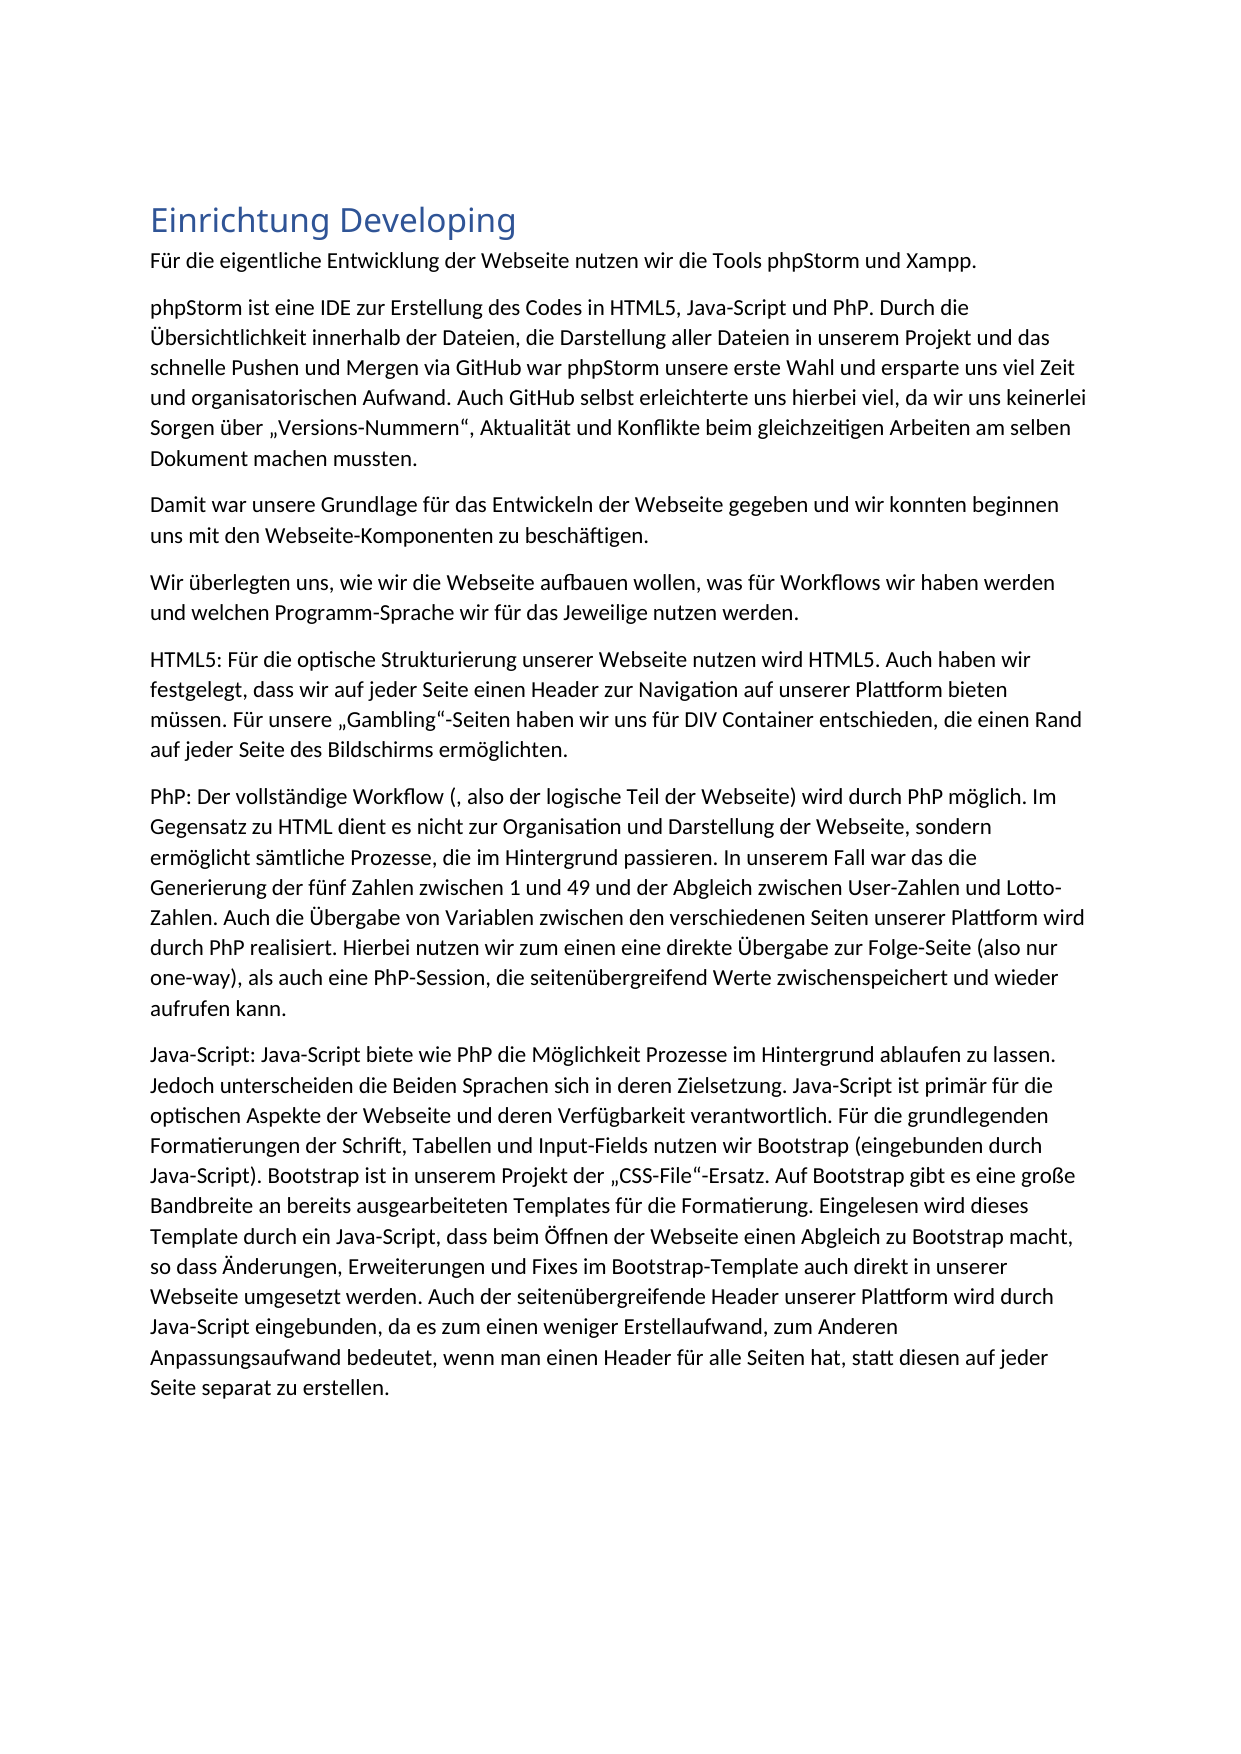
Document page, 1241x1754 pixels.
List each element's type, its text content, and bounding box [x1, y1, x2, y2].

text PhP: Der vollständige Workflow (, also der logische Teil der Webseite) wird durch PhP möglich. Im Gegensatz zu HTML dient es nicht zur Organisation und Darstellung der Webseite, sondern ermöglicht sämtliche Prozesse, die im Hintergrund passieren. In unserem Fall war das die Generierung der fünf Zahlen zwischen 1 und 49 und der Abgleich zwischen User-Zahlen und Lotto-Zahlen. Auch die Übergabe von Variablen zwischen den verschiedenen Seiten unserer Plattform wird durch PhP realisiert. Hierbei nutzen wir zum einen eine direkte Übergabe zur Folge-Seite (also nur one-way), als auch eine PhP-Session, die seitenübergreifend Werte zwischenspeichert und wieder aufrufen kann. [150, 782, 1090, 1022]
text HTML5: Für die optische Strukturierung unserer Webseite nutzen wird HTML5. Auch haben wir festgelegt, dass wir auf jeder Seite einen Header zur Navigation auf unserer Plattform bieten müssen. Für unsere „Gambling“-Seiten haben wir uns für DIV Container entschieden, die einen Rand auf jeder Seite des Bildschirms ermöglichten. [150, 645, 1090, 763]
text Wir überlegten uns, wie wir die Webseite aufbauen wollen, was für Workflows wir haben werden und welchen Programm-Sprache wir für das Jeweilige nutzen werden. [150, 568, 1090, 626]
subtitle Einrichtung Developing [150, 197, 1090, 242]
text phpStorm ist eine IDE zur Erstellung des Codes in HTML5, Java-Script und PhP. Durch die Übersichtlichkeit innerhalb der Dateien, die Darstellung aller Dateien in unserem Projekt und das schnelle Pushen und Mergen via GitHub war phpStorm unsere erste Wahl und ersparte uns viel Zeit und organisatorischen Aufwand. Auch GitHub selbst erleichterte uns hierbei viel, da wir uns keinerlei Sorgen über „Versions-Nummern“, Aktualität und Konflikte beim gleichzeitigen Arbeiten am selben Dokument machen mussten. [150, 293, 1090, 472]
text Java-Script: Java-Script biete wie PhP die Möglichkeit Prozesse im Hintergrund ablaufen zu lassen. Jedoch unterscheiden die Beiden Sprachen sich in deren Zielsetzung. Java-Script ist primär für die optischen Aspekte der Webseite und deren Verfügbarkeit verantwortlich. Für die grundlegenden Formatierungen der Schrift, Tabellen und Input-Fields nutzen wir Bootstrap (eingebunden durch Java-Script). Bootstrap ist in unserem Projekt der „CSS-File“-Ersatz. Auf Bootstrap gibt es eine große Bandbreite an bereits ausgearbeiteten Templates für die Formatierung. Eingelesen wird dieses Template durch ein Java-Script, dass beim Öffnen der Webseite einen Abgleich zu Bootstrap macht, so dass Änderungen, Erweiterungen und Fixes im Bootstrap-Template auch direkt in unserer Webseite umgesetzt werden. Auch der seitenübergreifende Header unserer Plattform wird durch Java-Script eingebunden, da es zum einen weniger Erstellaufwand, zum Anderen Anpassungsaufwand bedeutet, wenn man einen Header für alle Seiten hat, statt diesen auf jeder Seite separat zu erstellen. [150, 1041, 1090, 1401]
text Für die eigentliche Entwicklung der Webseite nutzen wir die Tools phpStorm und Xampp. [150, 246, 1090, 274]
text Damit war unsere Grundlage für das Entwickeln der Webseite gegeben und wir konnten beginnen uns mit den Webseite-Komponenten zu beschäftigen. [150, 491, 1090, 549]
